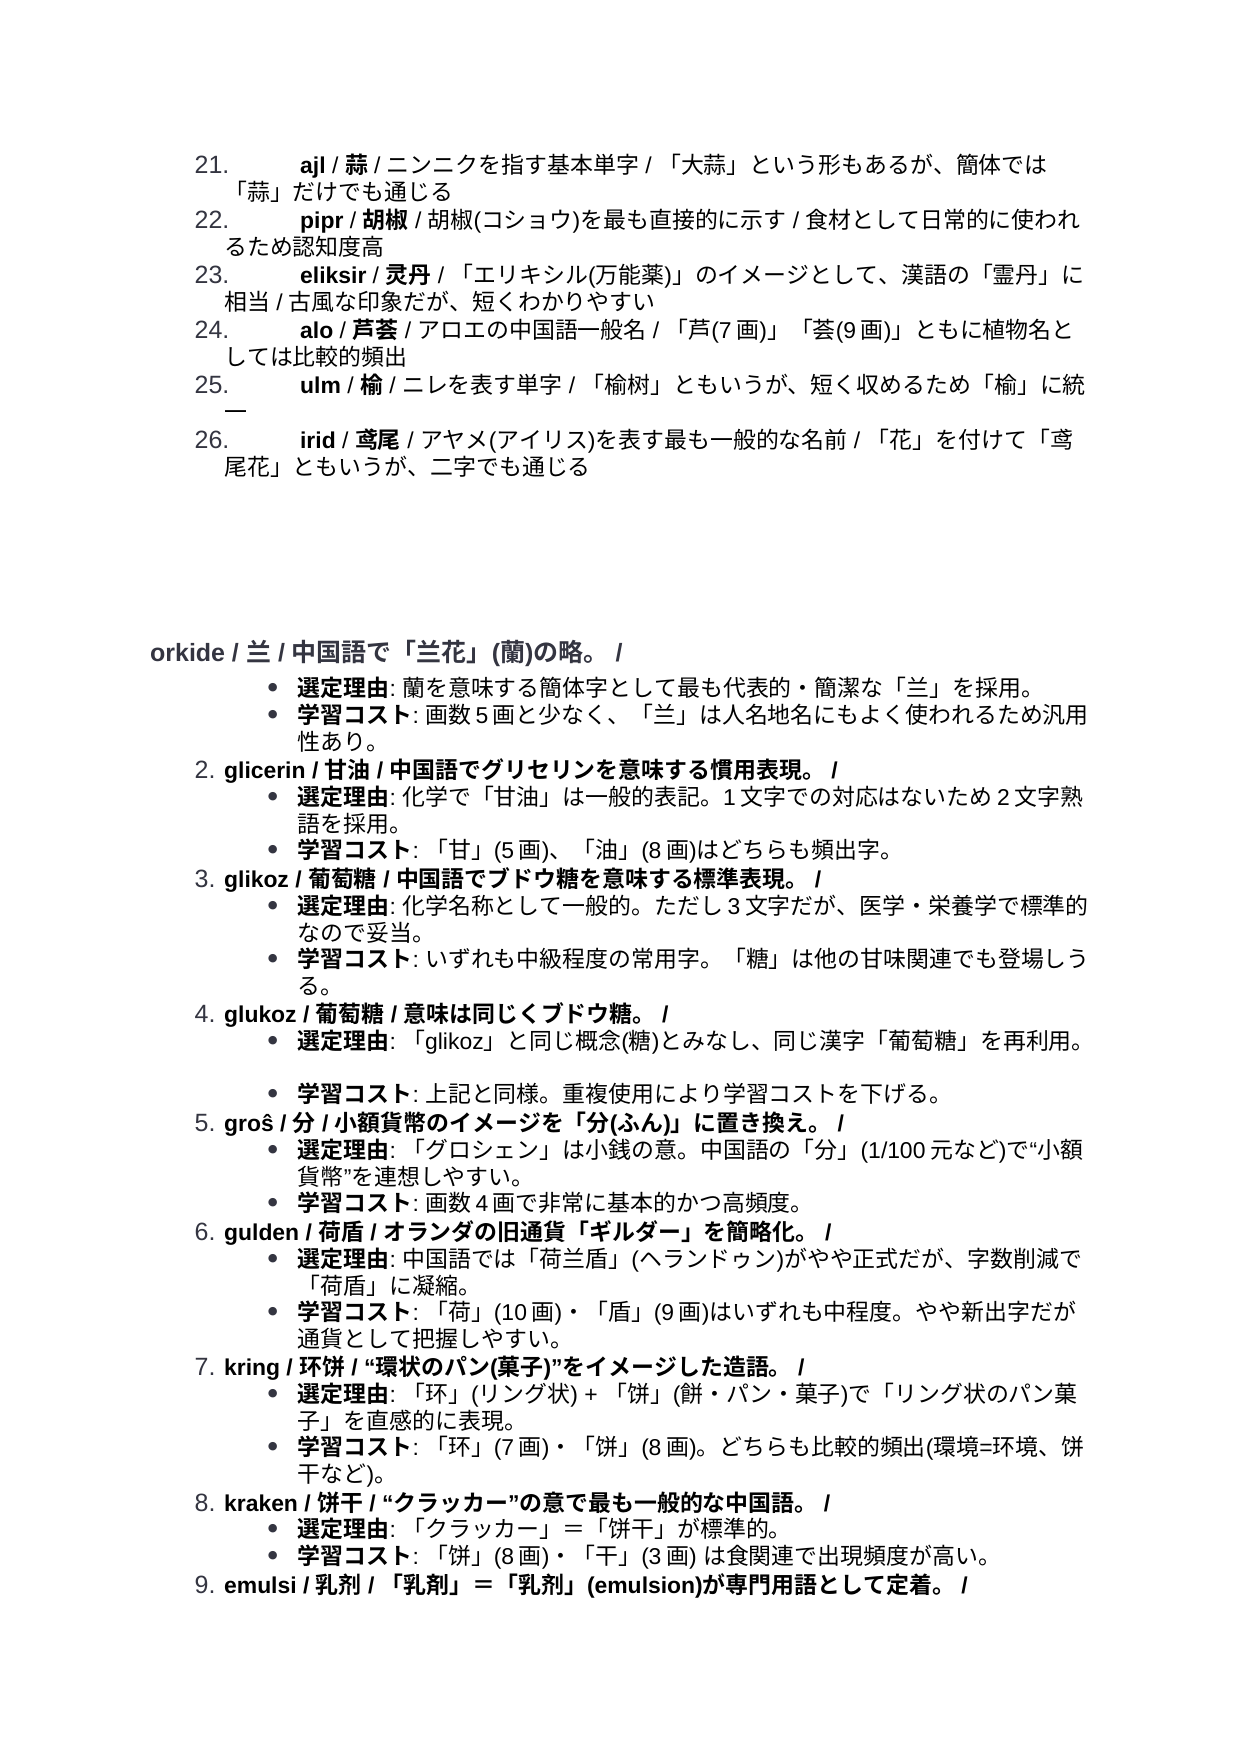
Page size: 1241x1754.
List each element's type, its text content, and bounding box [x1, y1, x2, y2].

list 学習コスト: 「饼」(8画)・「干」(3画) は食関連で出現頻度が高い。 [268, 1543, 1090, 1570]
list 選定理由: 化学で「甘油」は一般的表記。1文字での対応はないため2文字熟語を採用。 [268, 784, 1090, 837]
list 選定理由: 「环」(リング状) + 「饼」(餅・パン・菓子)で「リング状のパン菓子」を直感的に表現。 [268, 1381, 1090, 1434]
list emulsi / 乳剂 / 「乳剤」＝「乳剂」(emulsion)が専門用語として定着。 / [194, 1570, 1090, 1599]
list 選定理由: 蘭を意味する簡体字として最も代表的・簡潔な「兰」を採用。 [268, 675, 1090, 702]
list kring / 环饼 / “環状のパン(菓子)”をイメージした造語。 / [194, 1352, 1090, 1381]
list kraken / 饼干 / “クラッカー”の意で最も一般的な中国語。 / [194, 1487, 1090, 1516]
list 学習コスト: 「环」(7画)・「饼」(8画)。どちらも比較的頻出(環境=环境、饼干など)。 [268, 1434, 1090, 1487]
list pipr / 胡椒 / 胡椒(コショウ)を最も直接的に示す / 食材として日常的に使われるため認知度高 [194, 205, 1090, 260]
list 学習コスト: 「甘」(5画)、「油」(8画)はどちらも頻出字。 [268, 837, 1090, 864]
list ajl / 蒜 / ニンニクを指す基本単字 / 「大蒜」という形もあるが、簡体では「蒜」だけでも通じる [194, 150, 1090, 205]
text orkide / 兰 / 中国語で「兰花」(蘭)の略。 / [150, 638, 1090, 667]
list gulden / 荷盾 / オランダの旧通貨「ギルダー」を簡略化。 / [194, 1217, 1090, 1246]
list 選定理由: 「グロシェン」は小銭の意。中国語の「分」(1/100元など)で“小額貨幣”を連想しやすい。 [268, 1137, 1090, 1190]
list glicerin / 甘油 / 中国語でグリセリンを意味する慣用表現。 / [194, 755, 1090, 784]
list eliksir / 灵丹 / 「エリキシル(万能薬)」のイメージとして、漢語の「霊丹」に相当 / 古風な印象だが、短くわかりやすい [194, 260, 1090, 315]
list 学習コスト: 上記と同様。重複使用により学習コストを下げる。 [268, 1081, 1090, 1108]
list 選定理由: 「glikoz」と同じ概念(糖)とみなし、同じ漢字「葡萄糖」を再利用。 [268, 1028, 1090, 1081]
list 選定理由: 化学名称として一般的。ただし3文字だが、医学・栄養学で標準的なので妥当。 [268, 893, 1090, 946]
list glikoz / 葡萄糖 / 中国語でブドウ糖を意味する標準表現。 / [194, 864, 1090, 893]
list irid / 鸢尾 / アヤメ(アイリス)を表す最も一般的な名前 / 「花」を付けて「鸢尾花」ともいうが、二字でも通じる [194, 426, 1090, 481]
list ulm / 榆 / ニレを表す単字 / 「榆树」ともいうが、短く収めるため「榆」に統一 [194, 370, 1090, 426]
list 学習コスト: 「荷」(10画)・「盾」(9画)はいずれも中程度。やや新出字だが通貨として把握しやすい。 [268, 1299, 1090, 1352]
list alo / 芦荟 / アロエの中国語一般名 / 「芦(7画)」「荟(9画)」ともに植物名としては比較的頻出 [194, 315, 1090, 370]
list groŝ / 分 / 小額貨幣のイメージを「分(ふん)」に置き換え。 / [194, 1108, 1090, 1137]
list 選定理由: 「クラッカー」＝「饼干」が標準的。 [268, 1516, 1090, 1543]
list 学習コスト: いずれも中級程度の常用字。「糖」は他の甘味関連でも登場しうる。 [268, 946, 1090, 999]
list 選定理由: 中国語では「荷兰盾」(ヘランドゥン)がやや正式だが、字数削減で「荷盾」に凝縮。 [268, 1246, 1090, 1299]
list 学習コスト: 画数5画と少なく、「兰」は人名地名にもよく使われるため汎用性あり。 [268, 702, 1090, 755]
list glukoz / 葡萄糖 / 意味は同じくブドウ糖。 / [194, 999, 1090, 1028]
list 学習コスト: 画数4画で非常に基本的かつ高頻度。 [268, 1190, 1090, 1217]
